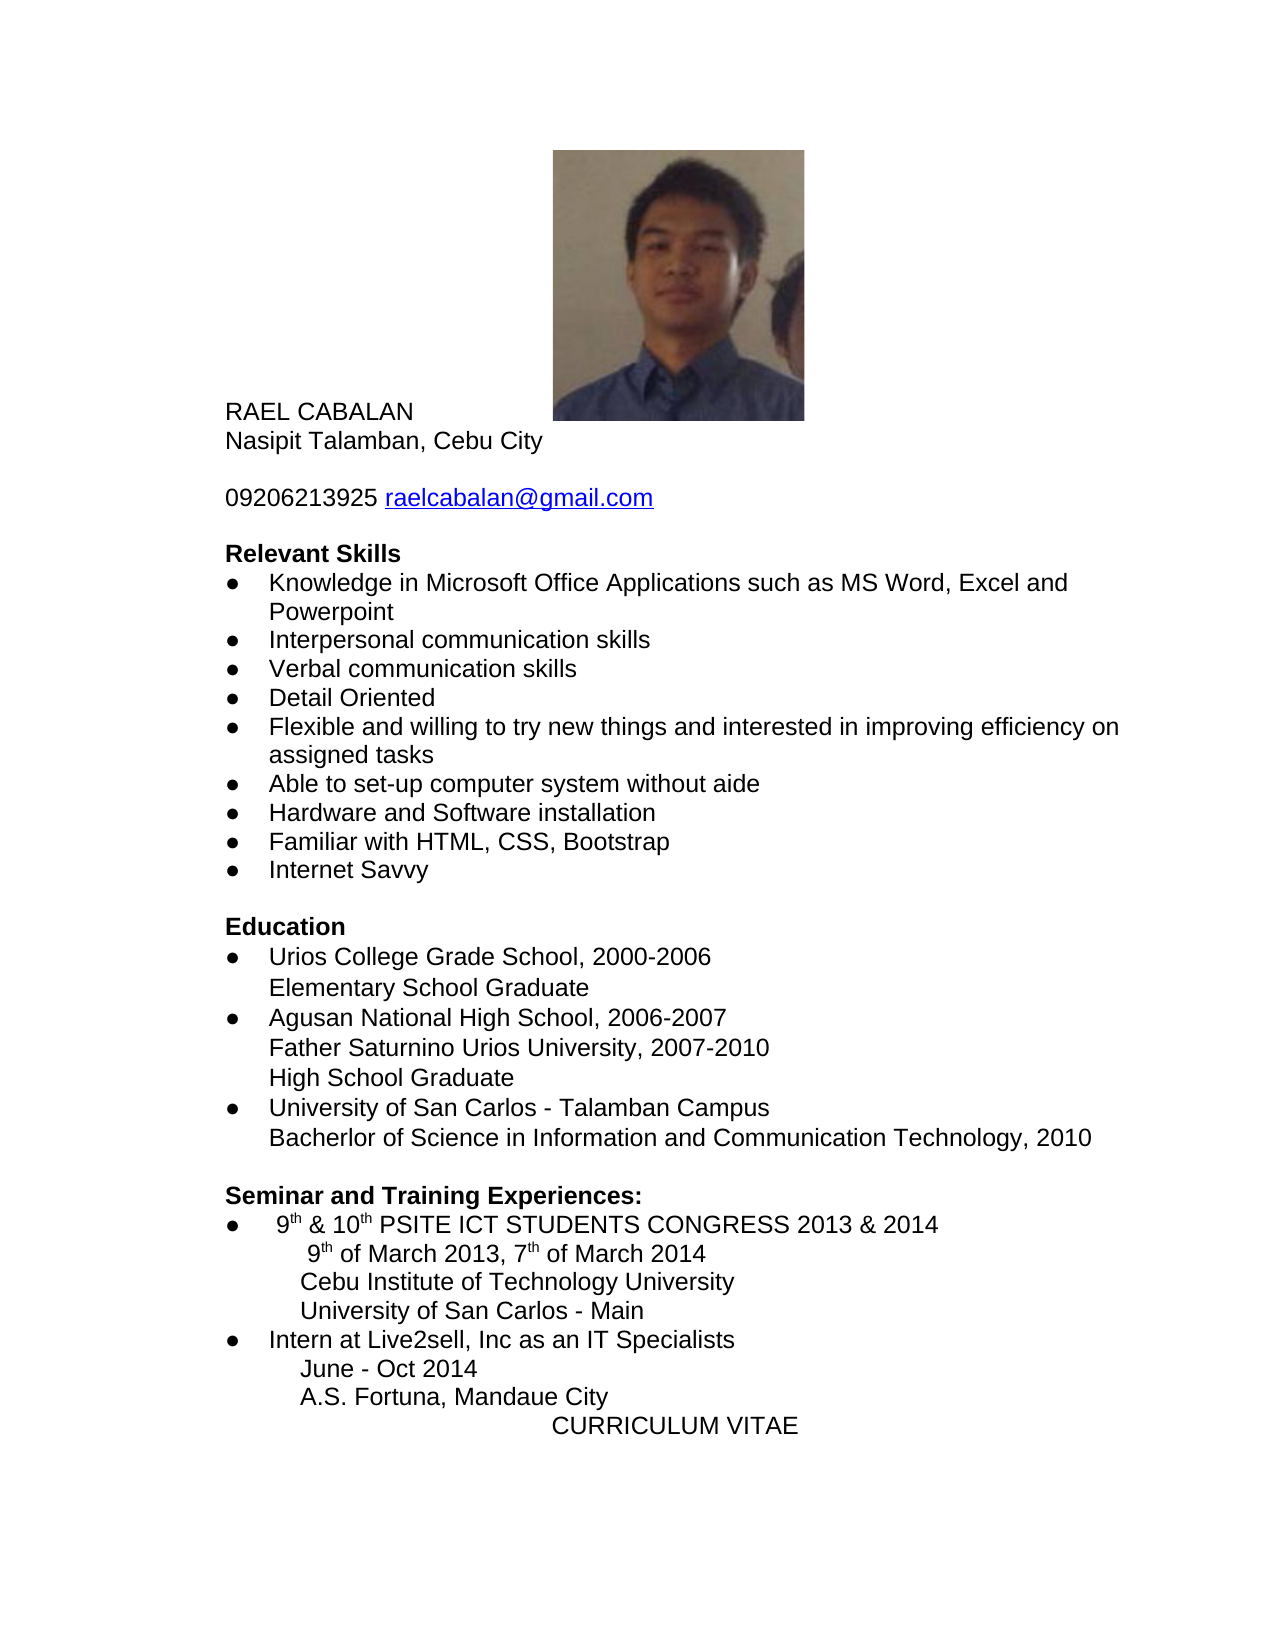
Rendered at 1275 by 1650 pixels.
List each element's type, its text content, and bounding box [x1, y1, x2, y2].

list Intern at Live2sell, Inc as an IT Specialists [225, 1325, 1125, 1354]
text A.S. Fortuna, Mandaue City [225, 1382, 1125, 1411]
text 09206213925 raelcabalan@gmail.com [225, 482, 1125, 511]
text June - Oct 2014 [225, 1354, 1125, 1382]
text University of San Carlos - Main [225, 1296, 1125, 1325]
list University of San Carlos - Talamban Campus [225, 1093, 1125, 1122]
text Father Saturnino Urios University, 2007-2010 [225, 1033, 1125, 1061]
text Education [225, 912, 1125, 941]
list Internet Savvy [225, 856, 1125, 884]
list Able to set-up computer system without aide [225, 769, 1125, 798]
list Flexible and willing to try new things and interested in improving efficiency on assigned tasks [225, 712, 1125, 769]
text Nasipit Talamban, Cebu City [225, 426, 1125, 454]
text Relevant Skills [225, 539, 1125, 568]
list Interpersonal communication skills [225, 626, 1125, 654]
list 9th & 10th PSITE ICT STUDENTS CONGRESS 2013 & 2014 [225, 1210, 1125, 1239]
list Urios College Grade School, 2000-2006 [225, 942, 1125, 971]
text Elementary School Graduate [225, 972, 1125, 1001]
text Seminar and Training Experiences: [225, 1181, 1125, 1210]
text 9th of March 2013, 7th of March 2014 [225, 1239, 1125, 1267]
list Hardware and Software installation [225, 798, 1125, 827]
list Detail Oriented [225, 683, 1125, 712]
text High School Graduate [225, 1063, 1125, 1092]
list Agusan National High School, 2006-2007 [225, 1003, 1125, 1031]
text CURRICULUM VITAE [225, 1411, 1125, 1440]
picture [552, 150, 805, 421]
list Knowledge in Microsoft Office Applications such as MS Word, Excel and Powerpoint [225, 568, 1125, 626]
list Familiar with HTML, CSS, Bootstrap [225, 827, 1125, 856]
list Verbal communication skills [225, 654, 1125, 683]
text Cebu Institute of Technology University [225, 1267, 1125, 1296]
text Bacherlor of Science in Information and Communication Technology, 2010 [269, 1123, 1125, 1152]
